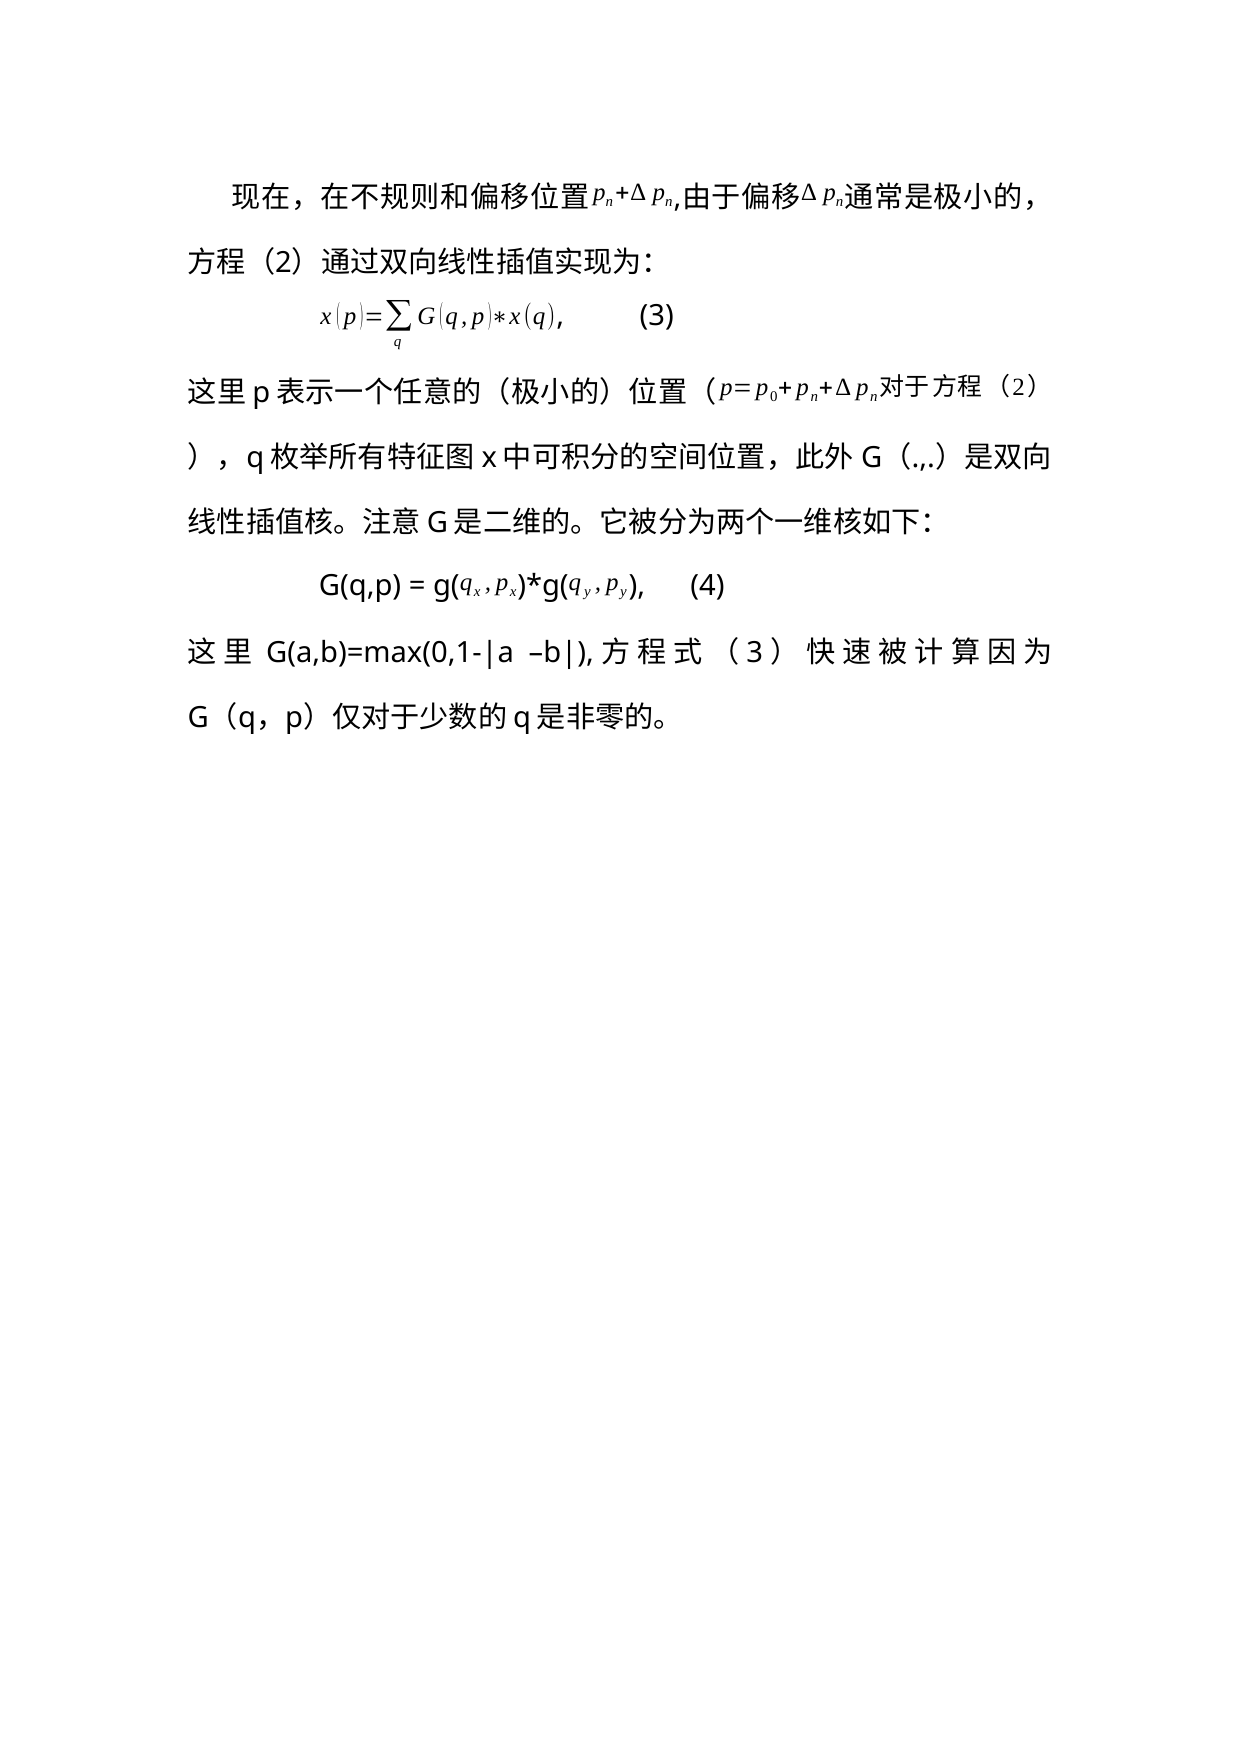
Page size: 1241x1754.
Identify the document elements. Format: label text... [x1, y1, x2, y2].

text G(q,p) = g()*g(), (4) [187, 552, 1053, 617]
text 现在，在不规则和偏移位置,由于偏移通常是极小的，方程（2）通过双向线性插值实现为： [187, 162, 1053, 292]
text 这里G(a,b)=max(0,1-|a –b|),方程式（3）快速被计算因为G（q，p）仅对于少数的q是非零的。 [187, 617, 1053, 747]
text 这里p表示一个任意的（极小的）位置（），q枚举所有特征图x中可积分的空间位置，此外G（.,.）是双向线性插值核。注意G是二维的。它被分为两个一维核如下： [187, 357, 1053, 552]
text , (3) [275, 292, 1053, 357]
